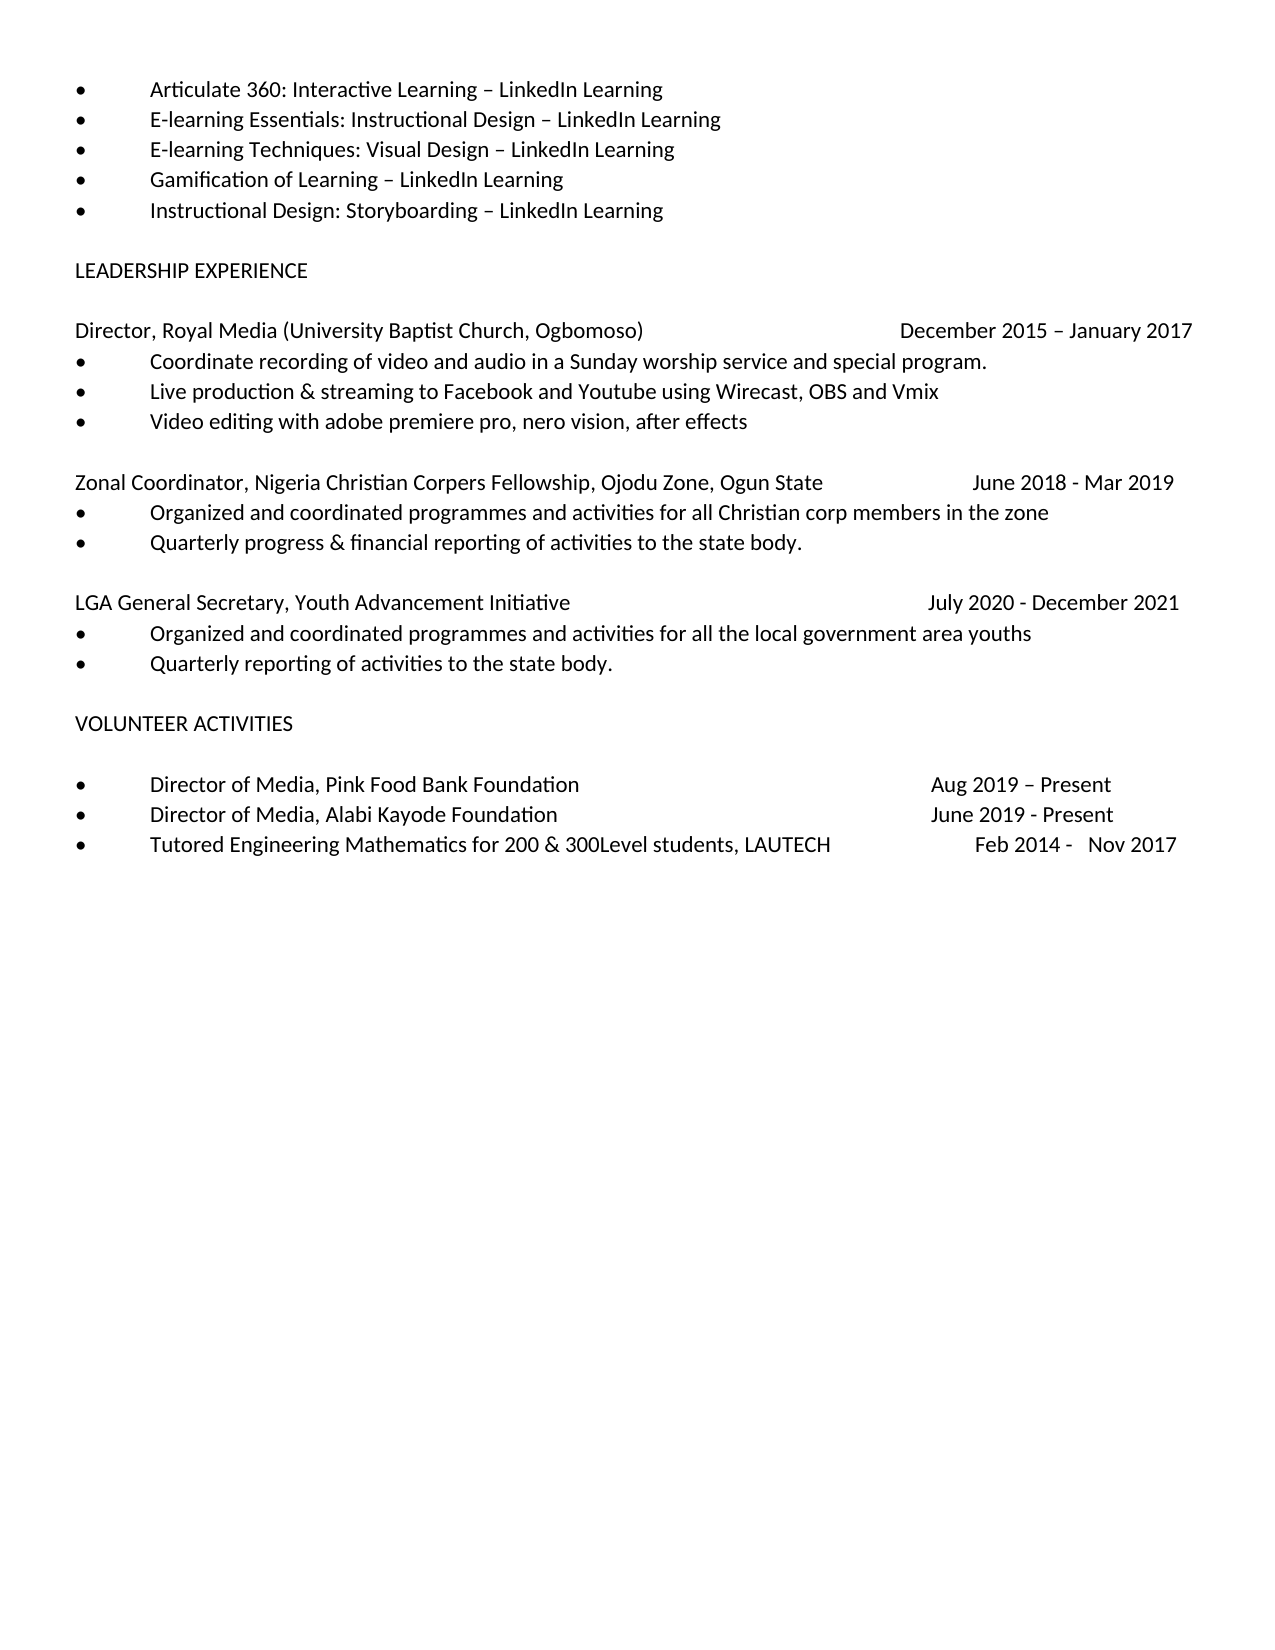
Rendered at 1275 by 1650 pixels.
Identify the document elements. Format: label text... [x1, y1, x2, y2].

text • Articulate 360: Interactive Learning – LinkedIn Learning [75, 75, 1200, 103]
text Director, Royal Media (University Baptist Church, Ogbomoso) December 2015 – January 2017 [75, 317, 1200, 345]
text • Quarterly reporting of activities to the state body. [75, 649, 1200, 677]
text • Gamification of Learning – LinkedIn Learning [75, 166, 1200, 194]
text • Video editing with adobe premiere pro, nero vision, after effects [75, 407, 1200, 435]
text • Instructional Design: Storyboarding – LinkedIn Learning [75, 196, 1200, 224]
text • Quarterly progress & financial reporting of activities to the state body. [75, 528, 1200, 556]
text VOLUNTEER ACTIVITIES [75, 709, 1200, 737]
text • Tutored Engineering Mathematics for 200 & 300Level students, LAUTECH Feb 2014 - Nov 2017 [75, 830, 1200, 858]
text • E-learning Essentials: Instructional Design – LinkedIn Learning [75, 105, 1200, 133]
text • Director of Media, Pink Food Bank Foundation Aug 2019 – Present [75, 770, 1200, 798]
text LGA General Secretary, Youth Advancement Initiative July 2020 - December 2021 [75, 588, 1200, 617]
text • Coordinate recording of video and audio in a Sunday worship service and special program. [75, 347, 1200, 375]
text • Organized and coordinated programmes and activities for all Christian corp members in the zone [75, 498, 1200, 526]
text • Live production & streaming to Facebook and Youtube using Wirecast, OBS and Vmix [75, 377, 1200, 405]
text • E-learning Techniques: Visual Design – LinkedIn Learning [75, 135, 1200, 163]
text • Organized and coordinated programmes and activities for all the local government area youths [75, 619, 1200, 647]
text • Director of Media, Alabi Kayode Foundation June 2019 - Present [75, 800, 1200, 828]
text LEADERSHIP EXPERIENCE [75, 256, 1200, 284]
text Zonal Coordinator, Nigeria Christian Corpers Fellowship, Ojodu Zone, Ogun State June 2018 - Mar 2019 [75, 468, 1200, 496]
